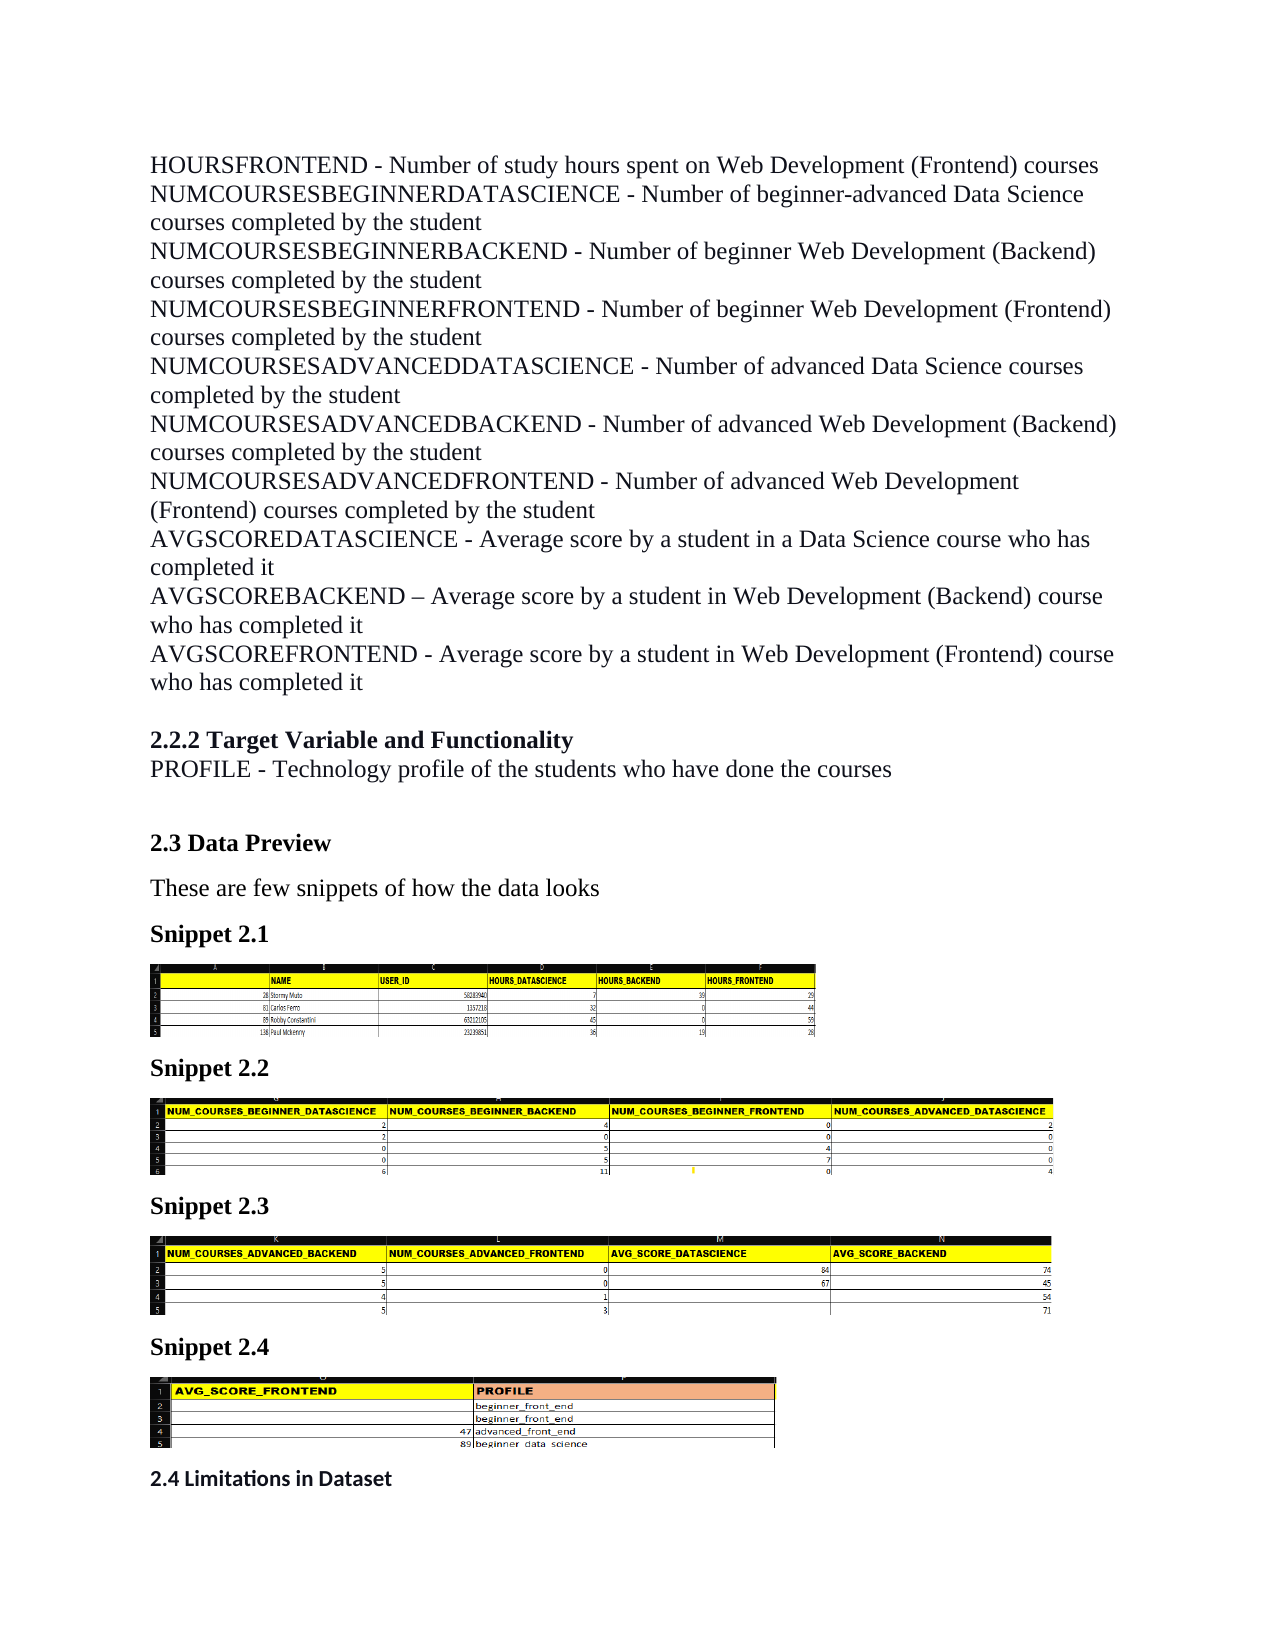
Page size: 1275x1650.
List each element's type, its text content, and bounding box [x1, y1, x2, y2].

text PROFILE - Technology profile of the students who have done the courses [150, 754, 1125, 782]
text Snippet 2.2 [150, 1053, 1125, 1081]
picture [150, 1098, 1054, 1175]
text Snippet 2.1 [150, 919, 1125, 947]
picture [150, 1377, 777, 1448]
text 2.3 Data Preview [150, 828, 1125, 857]
text HOURSFRONTEND - Number of study hours spent on Web Development (Frontend) courses [150, 150, 1125, 179]
text NUMCOURSESADVANCEDDATASCIENCE - Number of advanced Data Science courses completed by the student [150, 351, 1125, 409]
text 2.4 Limitations in Dataset [150, 1464, 1125, 1492]
text AVGSCOREBACKEND – Average score by a student in Web Development (Backend) course who has completed it [150, 581, 1125, 639]
picture [150, 1236, 1052, 1315]
text Snippet 2.3 [150, 1191, 1125, 1220]
picture [150, 964, 816, 1037]
text NUMCOURSESBEGINNERBACKEND - Number of beginner Web Development (Backend) courses completed by the student [150, 236, 1125, 294]
text NUMCOURSESBEGINNERDATASCIENCE - Number of beginner-advanced Data Science courses completed by the student [150, 179, 1125, 236]
text 2.2.2 Target Variable and Functionality [150, 725, 1125, 754]
text Snippet 2.4 [150, 1332, 1125, 1360]
text AVGSCOREFRONTEND - Average score by a student in Web Development (Frontend) course who has completed it [150, 639, 1125, 696]
text NUMCOURSESADVANCEDFRONTEND - Number of advanced Web Development (Frontend) courses completed by the student [150, 466, 1125, 524]
text NUMCOURSESADVANCEDBACKEND - Number of advanced Web Development (Backend) courses completed by the student [150, 409, 1125, 466]
text These are few snippets of how the data looks [150, 873, 1125, 902]
text AVGSCOREDATASCIENCE - Average score by a student in a Data Science course who has completed it [150, 524, 1125, 581]
text NUMCOURSESBEGINNERFRONTEND - Number of beginner Web Development (Frontend) courses completed by the student [150, 294, 1125, 351]
